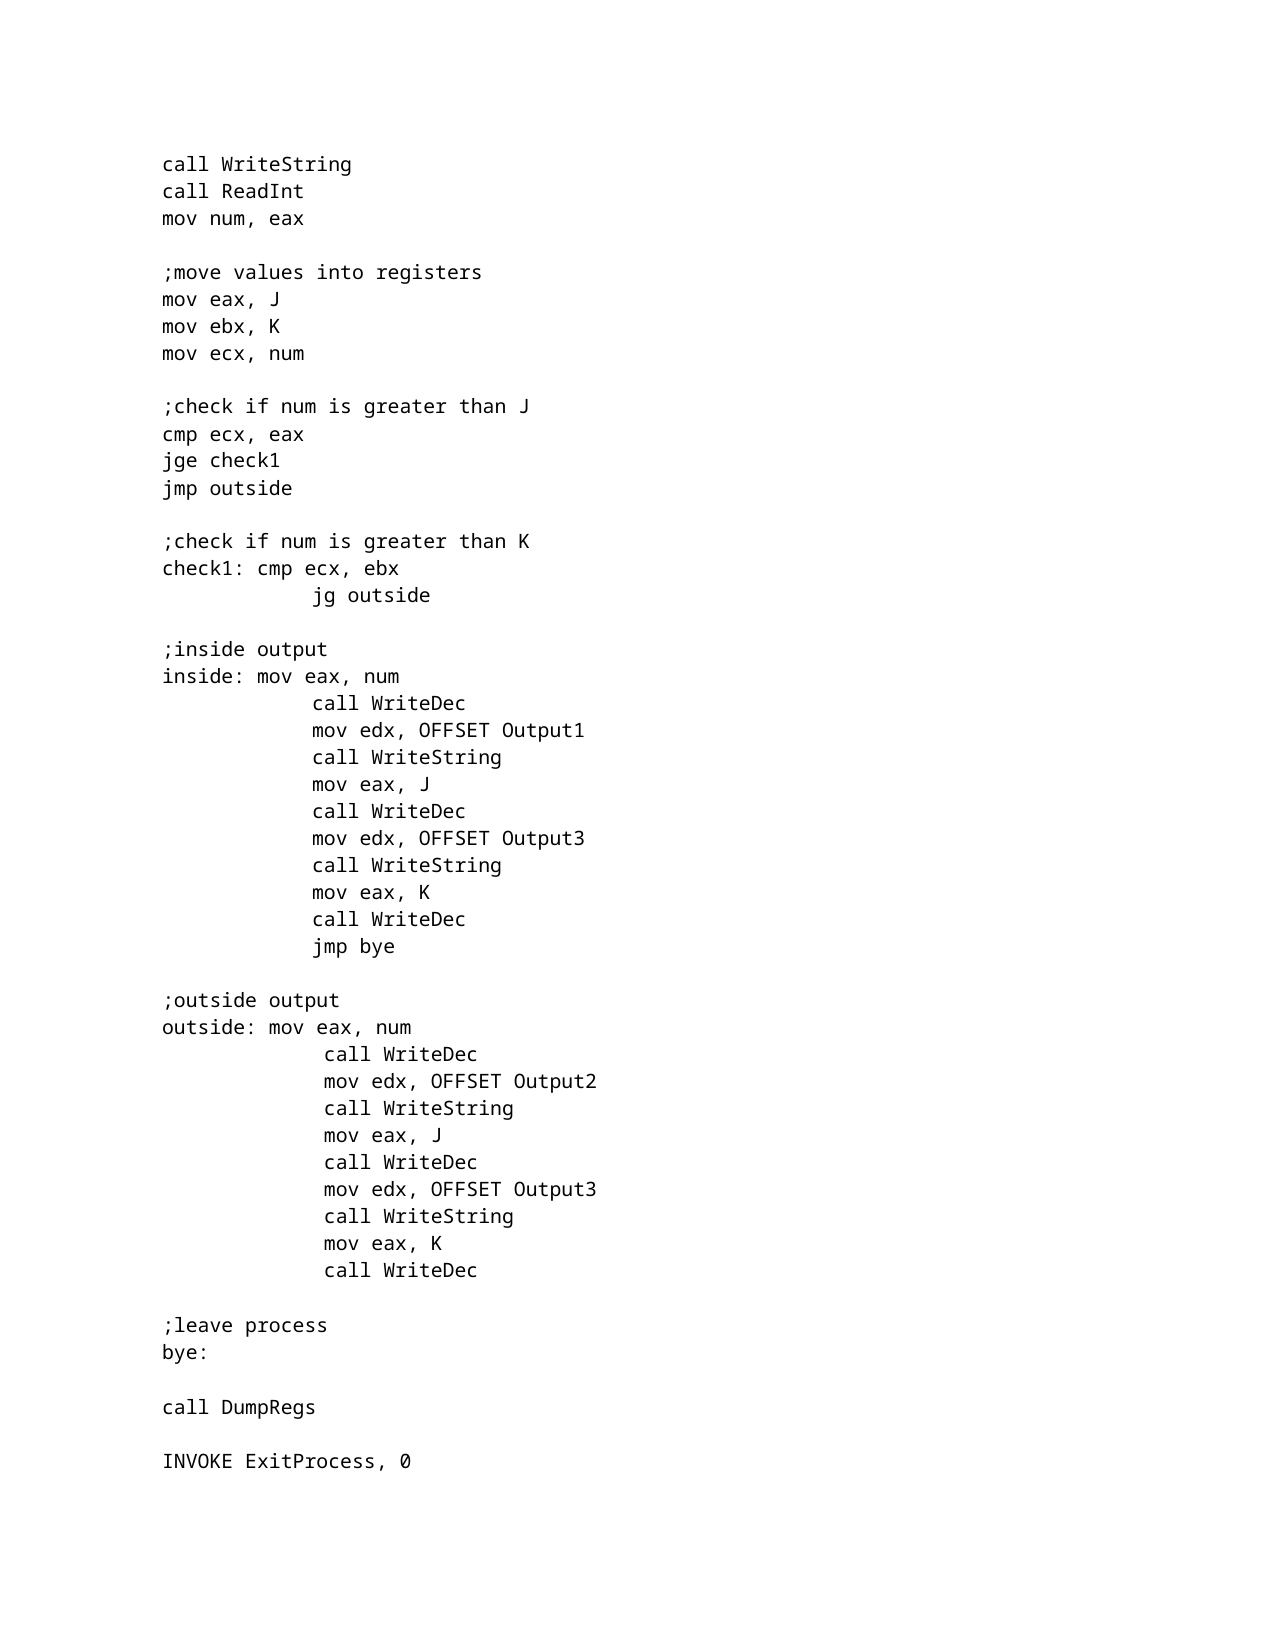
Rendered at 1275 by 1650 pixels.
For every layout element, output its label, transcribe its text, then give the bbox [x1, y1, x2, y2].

text mov eax, K [150, 878, 1125, 905]
text ;inside output [150, 636, 1125, 663]
text call ReadInt [150, 177, 1125, 204]
text ;check if num is greater than K [150, 528, 1125, 555]
text mov edx, OFFSET Output2 [150, 1067, 1125, 1094]
text ;outside output [150, 986, 1125, 1013]
text call WriteDec [150, 797, 1125, 824]
text call WriteDec [150, 905, 1125, 932]
text mov edx, OFFSET Output1 [150, 717, 1125, 743]
text call WriteString [150, 851, 1125, 878]
text jmp outside [150, 474, 1125, 501]
text mov eax, J [150, 1121, 1125, 1148]
text mov eax, J [150, 771, 1125, 797]
text call WriteDec [150, 1148, 1125, 1175]
text call WriteDec [150, 1256, 1125, 1283]
text call WriteString [150, 1094, 1125, 1121]
text call WriteString [150, 743, 1125, 771]
text cmp ecx, eax [150, 420, 1125, 447]
text jg outside [150, 582, 1125, 609]
text call WriteDec [150, 689, 1125, 717]
text inside: mov eax, num [150, 663, 1125, 689]
text mov ebx, K [150, 312, 1125, 339]
text ;check if num is greater than J [150, 393, 1125, 420]
text outside: mov eax, num [150, 1013, 1125, 1040]
text call DumpRegs [150, 1393, 1125, 1420]
text mov ecx, num [150, 339, 1125, 366]
text ;move values into registers [150, 258, 1125, 285]
text call WriteString [150, 150, 1125, 177]
text jge check1 [150, 447, 1125, 474]
text INVOKE ExitProcess, 0 [150, 1447, 1125, 1474]
text mov eax, J [150, 285, 1125, 312]
text mov num, eax [150, 204, 1125, 231]
text mov edx, OFFSET Output3 [150, 824, 1125, 851]
text call WriteDec [150, 1040, 1125, 1067]
text call WriteString [150, 1202, 1125, 1229]
text jmp bye [150, 932, 1125, 959]
text mov edx, OFFSET Output3 [150, 1175, 1125, 1202]
text mov eax, K [150, 1229, 1125, 1256]
text bye: [150, 1338, 1125, 1365]
text ;leave process [150, 1311, 1125, 1338]
text check1: cmp ecx, ebx [150, 555, 1125, 582]
